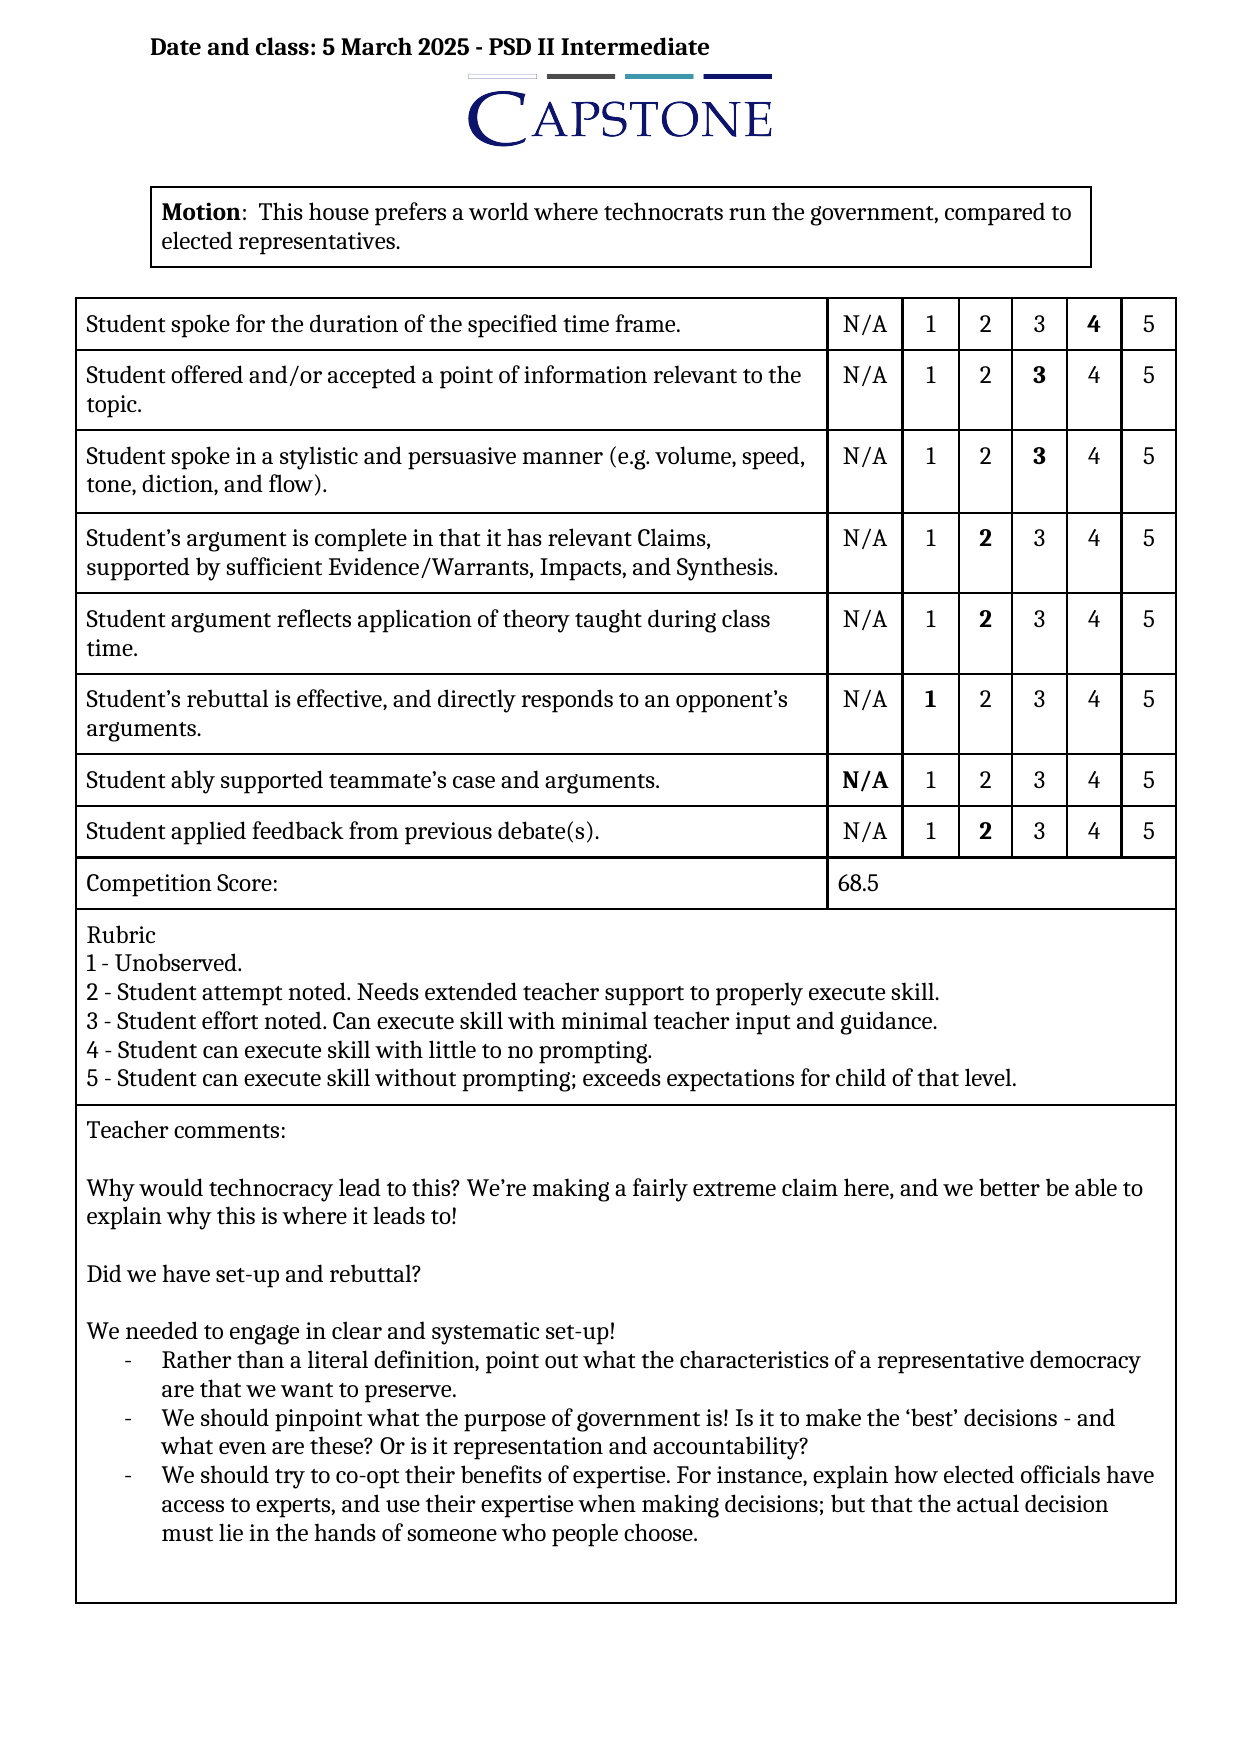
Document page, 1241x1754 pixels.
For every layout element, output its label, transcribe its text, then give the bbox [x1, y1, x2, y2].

table_cell 4 [1068, 351, 1120, 429]
table_cell Student’s argument is complete in that it has relevant Claims, supported by sufficient Evidence/Warrants, Impacts, and Synthesis. [77, 514, 826, 592]
table_cell N/A [829, 431, 901, 512]
table_cell 68.5 [829, 859, 1175, 908]
table_cell 5 [1123, 675, 1175, 753]
table_cell 5 [1123, 594, 1175, 673]
table_cell 4 [1068, 431, 1120, 512]
table_cell 5 [1123, 431, 1175, 512]
table_cell 1 [904, 755, 958, 805]
table_cell Student offered and/or accepted a point of information relevant to the topic. [77, 351, 826, 429]
table_cell N/A [829, 594, 901, 673]
table_cell 1 [904, 431, 958, 512]
table_cell 3 [1013, 351, 1066, 429]
table_cell 4 [1068, 807, 1120, 856]
table_cell 1 [904, 675, 958, 753]
table_cell 1 [904, 351, 958, 429]
table_cell 4 [1068, 755, 1120, 805]
table_cell 5 [1123, 755, 1175, 805]
table_cell 5 [1123, 351, 1175, 429]
table_cell 2 [960, 594, 1011, 673]
table_cell 5 [1123, 514, 1175, 592]
table_cell 2 [960, 675, 1011, 753]
table_cell 4 [1068, 675, 1120, 753]
table_header 4 [1068, 299, 1120, 349]
table_cell Student’s rebuttal is effective, and directly responds to an opponent’s arguments. [77, 675, 826, 753]
table_cell 2 [960, 807, 1011, 856]
table_header Student spoke for the duration of the specified time frame. [77, 299, 826, 349]
table_cell N/A [829, 351, 901, 429]
table_cell 3 [1013, 514, 1066, 592]
picture [460, 66, 781, 153]
table_cell Rubric 1 - Unobserved. 2 - Student attempt noted. Needs extended teacher support to properly execute skill. 3 - Student effort noted. Can execute skill with minimal teacher input and guidance. 4 - Student can execute skill with little to no prompting. 5 - Student can execute skill without prompting; exceeds expectations for child of that level. [77, 910, 1175, 1103]
table_cell N/A [829, 675, 901, 753]
table_cell 3 [1013, 594, 1066, 673]
table_cell N/A [829, 514, 901, 592]
table_cell 1 [904, 807, 958, 856]
table_cell 3 [1013, 431, 1066, 512]
table_cell 2 [960, 755, 1011, 805]
table_cell N/A [829, 807, 901, 856]
table_cell 5 [1123, 807, 1175, 856]
table_cell 1 [904, 514, 958, 592]
table_header N/A [829, 299, 901, 349]
table_header 3 [1013, 299, 1066, 349]
table_cell 3 [1013, 675, 1066, 753]
table_cell Student applied feedback from previous debate(s). [77, 807, 826, 856]
table_cell 2 [960, 514, 1011, 592]
table_header 2 [960, 299, 1011, 349]
table_cell 3 [1013, 755, 1066, 805]
table_cell Student ably supported teammate’s case and arguments. [77, 755, 826, 805]
table_header Motion: This house prefers a world where technocrats run the government, compared to elected representatives. [152, 188, 1090, 266]
table_cell Student spoke in a stylistic and persuasive manner (e.g. volume, speed, tone, diction, and flow). [77, 431, 826, 512]
table_cell Student argument reflects application of theory taught during class time. [77, 594, 826, 673]
table_cell 1 [904, 594, 958, 673]
table_cell 2 [960, 351, 1011, 429]
table_cell 2 [960, 431, 1011, 512]
table_cell Competition Score: [77, 859, 826, 908]
table_cell 4 [1068, 514, 1120, 592]
table_header 5 [1123, 299, 1175, 349]
table_cell N/A [829, 755, 901, 805]
table_cell 3 [1013, 807, 1066, 856]
table_header 1 [904, 299, 958, 349]
table_cell 4 [1068, 594, 1120, 673]
